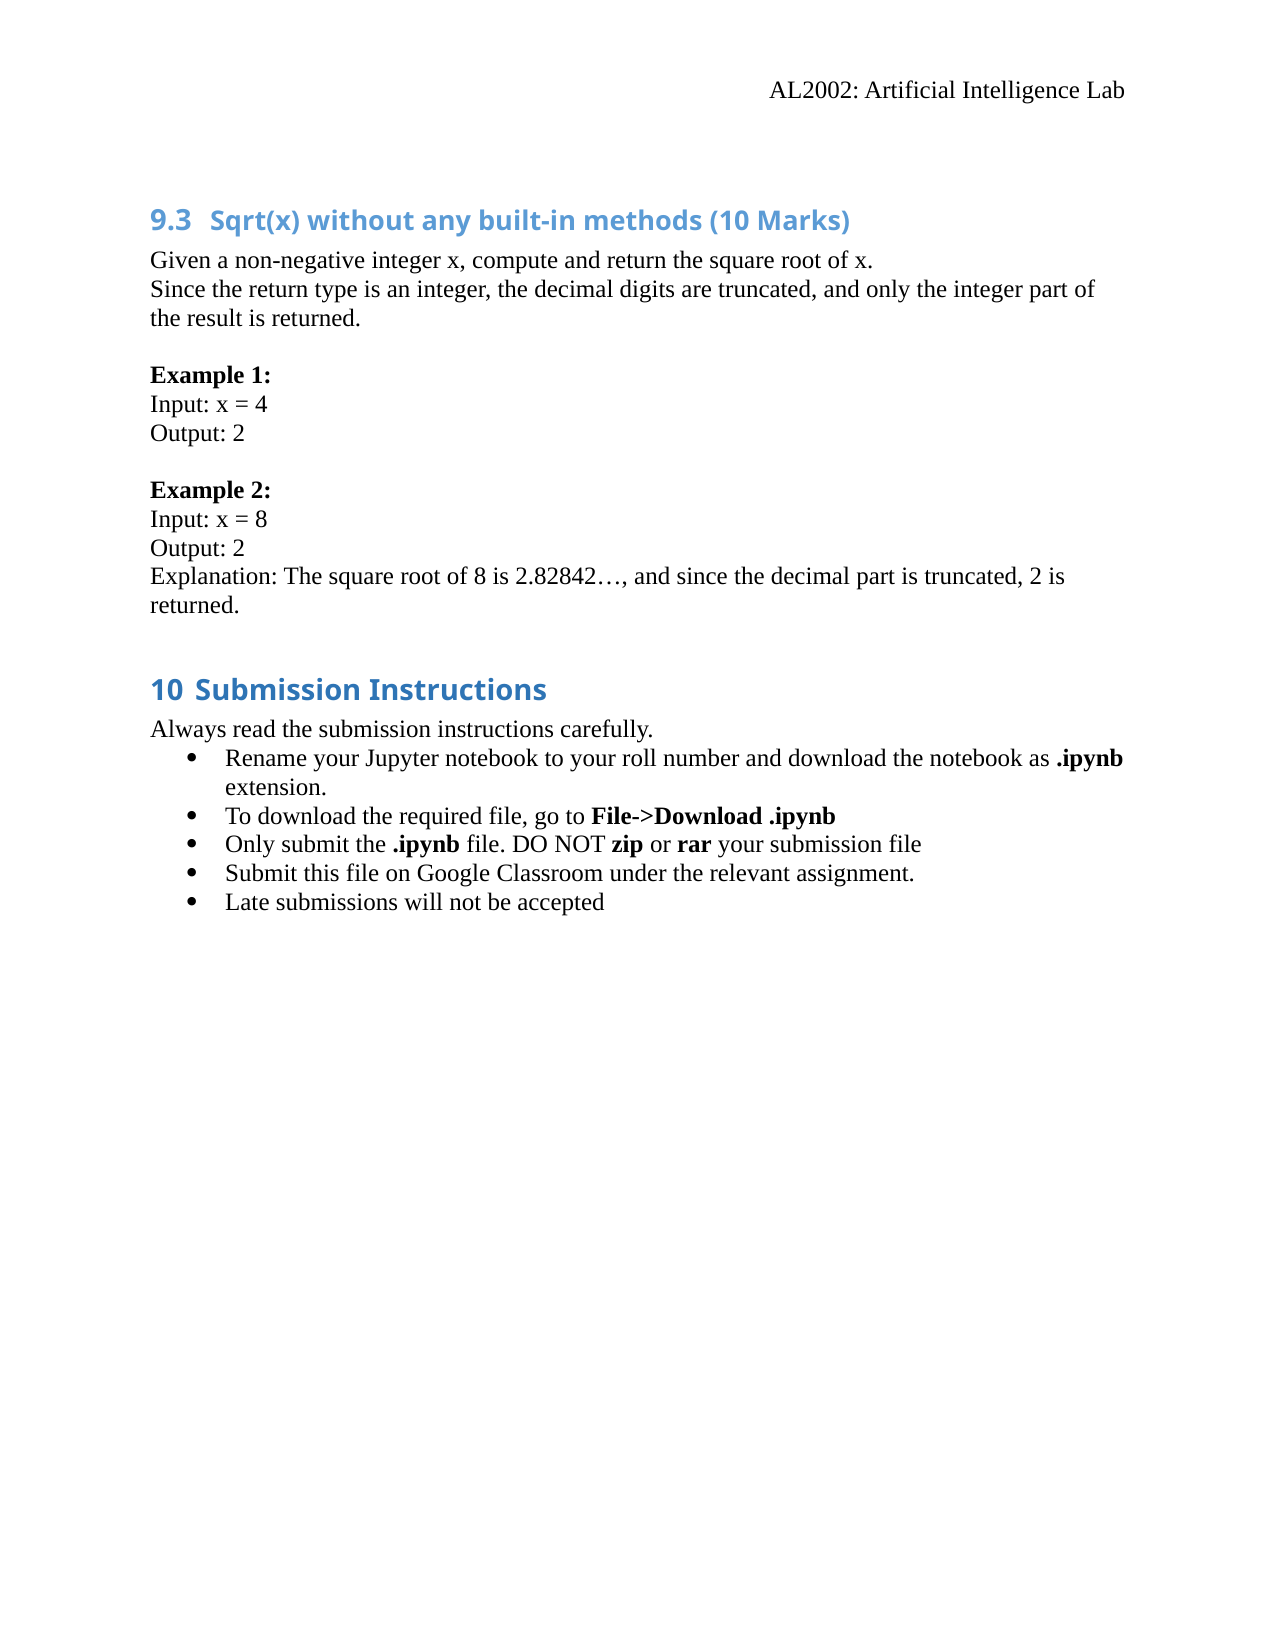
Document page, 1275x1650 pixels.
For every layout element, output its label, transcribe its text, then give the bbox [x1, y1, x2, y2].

text Output: 2 [150, 533, 1125, 561]
text Since the return type is an integer, the decimal digits are truncated, and only the integer part of the result is returned. [150, 274, 1125, 331]
subtitle Sqrt(x) without any built-in methods (10 Marks) [150, 199, 1125, 239]
list Late submissions will not be accepted [187, 887, 1125, 916]
list To download the required file, go to File->Download .ipynb [187, 801, 1125, 829]
text Output: 2 [150, 418, 1125, 446]
text Input: x = 4 [150, 389, 1125, 418]
text Example 2: [150, 475, 1125, 504]
text Explanation: The square root of 8 is 2.82842…, and since the decimal part is truncated, 2 is returned. [150, 561, 1125, 619]
text Example 1: [150, 360, 1125, 389]
list Only submit the .ipynb file. DO NOT zip or rar your submission file [187, 829, 1125, 858]
list Rename your Jupyter notebook to your roll number and download the notebook as .ipynb extension. [187, 743, 1125, 801]
text Given a non-negative integer x, compute and return the square root of x. [150, 245, 1125, 274]
list Submit this file on Google Classroom under the relevant assignment. [187, 858, 1125, 887]
subtitle Submission Instructions [150, 669, 1125, 709]
text Input: x = 8 [150, 504, 1125, 533]
text Always read the submission instructions carefully. [150, 714, 1125, 743]
